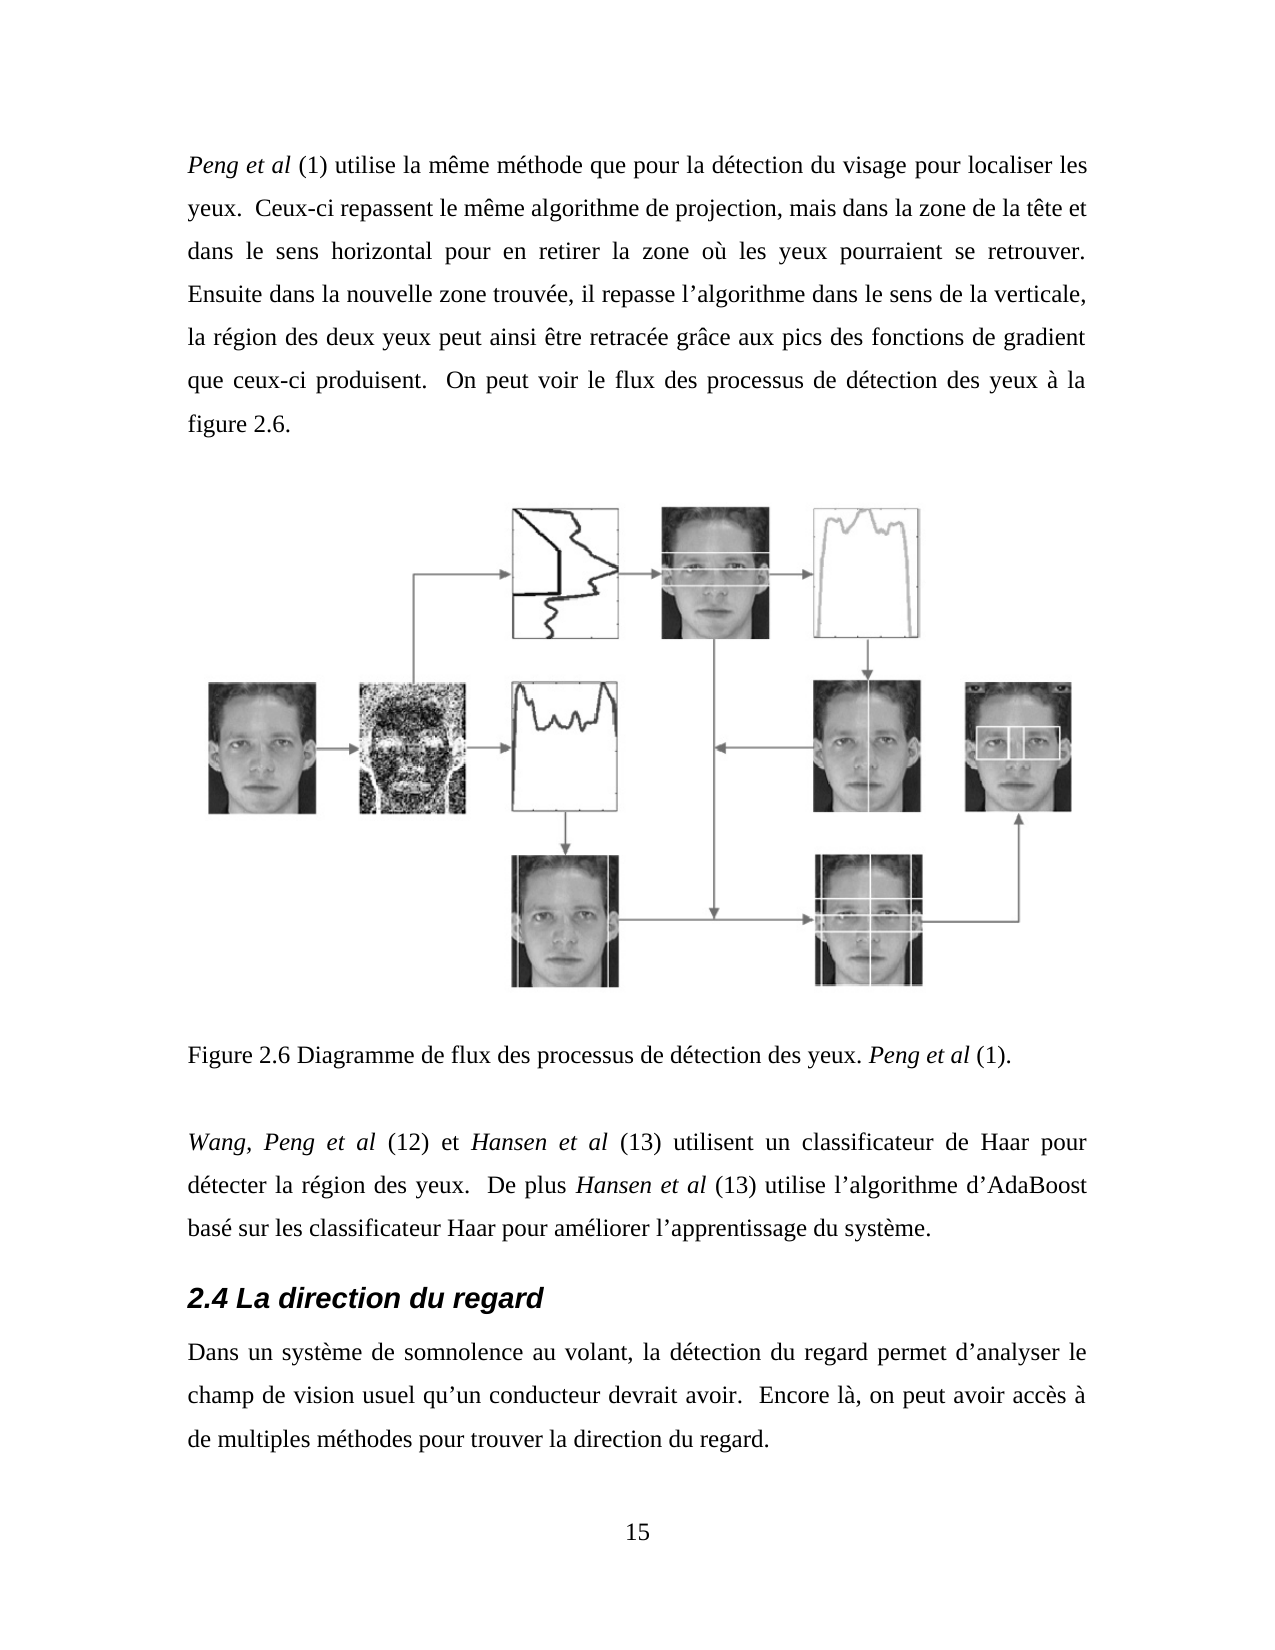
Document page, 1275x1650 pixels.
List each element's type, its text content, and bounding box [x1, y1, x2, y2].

subtitle 2.4 La direction du regard [187, 1281, 1087, 1314]
picture [187, 495, 1088, 1026]
text Dans un système de somnolence au volant, la détection du regard permet d’analyser le champ de vision usuel qu’un conducteur devrait avoir. Encore là, on peut avoir accès à de multiples méthodes pour trouver la direction du regard. [187, 1337, 1087, 1452]
text Figure 2.6 Diagramme de flux des processus de détection des yeux. Peng et al . [187, 1040, 1087, 1069]
text Peng et al utilise la même méthode que pour la détection du visage pour localiser les yeux. Ceux-ci repassent le même algorithme de projection, mais dans la zone de la tête et dans le sens horizontal pour en retirer la zone où les yeux pourraient se retrouver. Ensuite dans la nouvelle zone trouvée, il repasse l’algorithme dans le sens de la verticale, la région des deux yeux peut ainsi être retracée grâce aux pics des fonctions de gradient que ceux-ci produisent. On peut voir le flux des processus de détection des yeux à la figure 2.6. [187, 150, 1087, 437]
text Wang, Peng et al et Hansen et al utilisent un classificateur de Haar pour détecter la région des yeux. De plus Hansen et al utilise l’algorithme d’AdaBoost basé sur les classificateur Haar pour améliorer l’apprentissage du système. [187, 1127, 1087, 1242]
